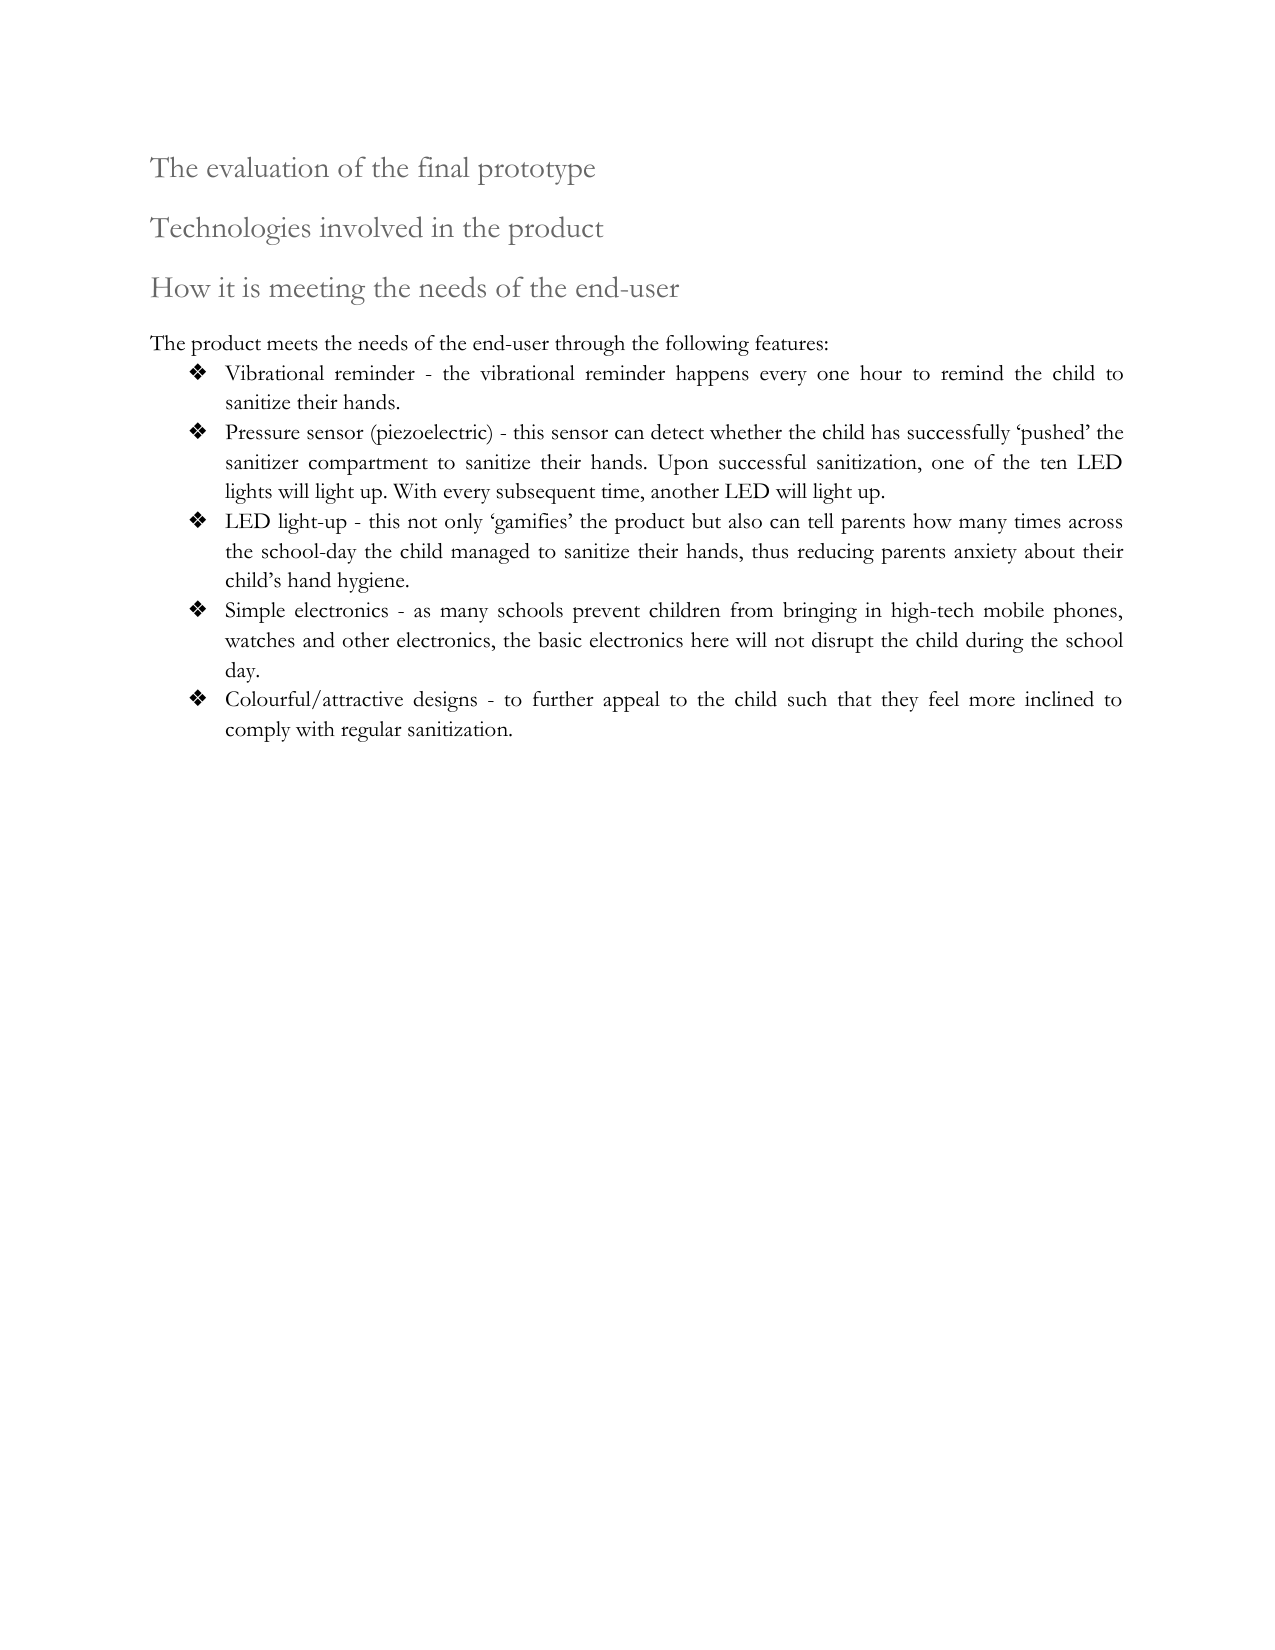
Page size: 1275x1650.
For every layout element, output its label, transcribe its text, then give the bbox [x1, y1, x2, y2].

text The product meets the needs of the end-user through the following features: [150, 331, 1125, 356]
list Vibrational reminder - the vibrational reminder happens every one hour to remind the child to sanitize their hands. [187, 360, 1125, 416]
subtitle The evaluation of the final prototype [150, 150, 1125, 185]
list Pressure sensor (piezoelectric) - this sensor can detect whether the child has successfully ‘pushed’ the sanitizer compartment to sanitize their hands. Upon successful sanitization, one of the ten LED lights will light up. With every subsequent time, another LED will light up. [187, 420, 1125, 505]
list LED light-up - this not only ‘gamifies’ the product but also can tell parents how many times across the school-day the child managed to sanitize their hands, thus reducing parents anxiety about their child’s hand hygiene. [187, 509, 1125, 594]
subtitle How it is meeting the needs of the end-user [150, 270, 1125, 306]
list Colourful/attractive designs - to further appeal to the child such that they feel more inclined to comply with regular sanitization. [187, 687, 1125, 742]
subtitle Technologies involved in the product [150, 210, 1125, 245]
list Simple electronics - as many schools prevent children from bringing in high-tech mobile phones, watches and other electronics, the basic electronics here will not disrupt the child during the school day. [187, 598, 1125, 683]
